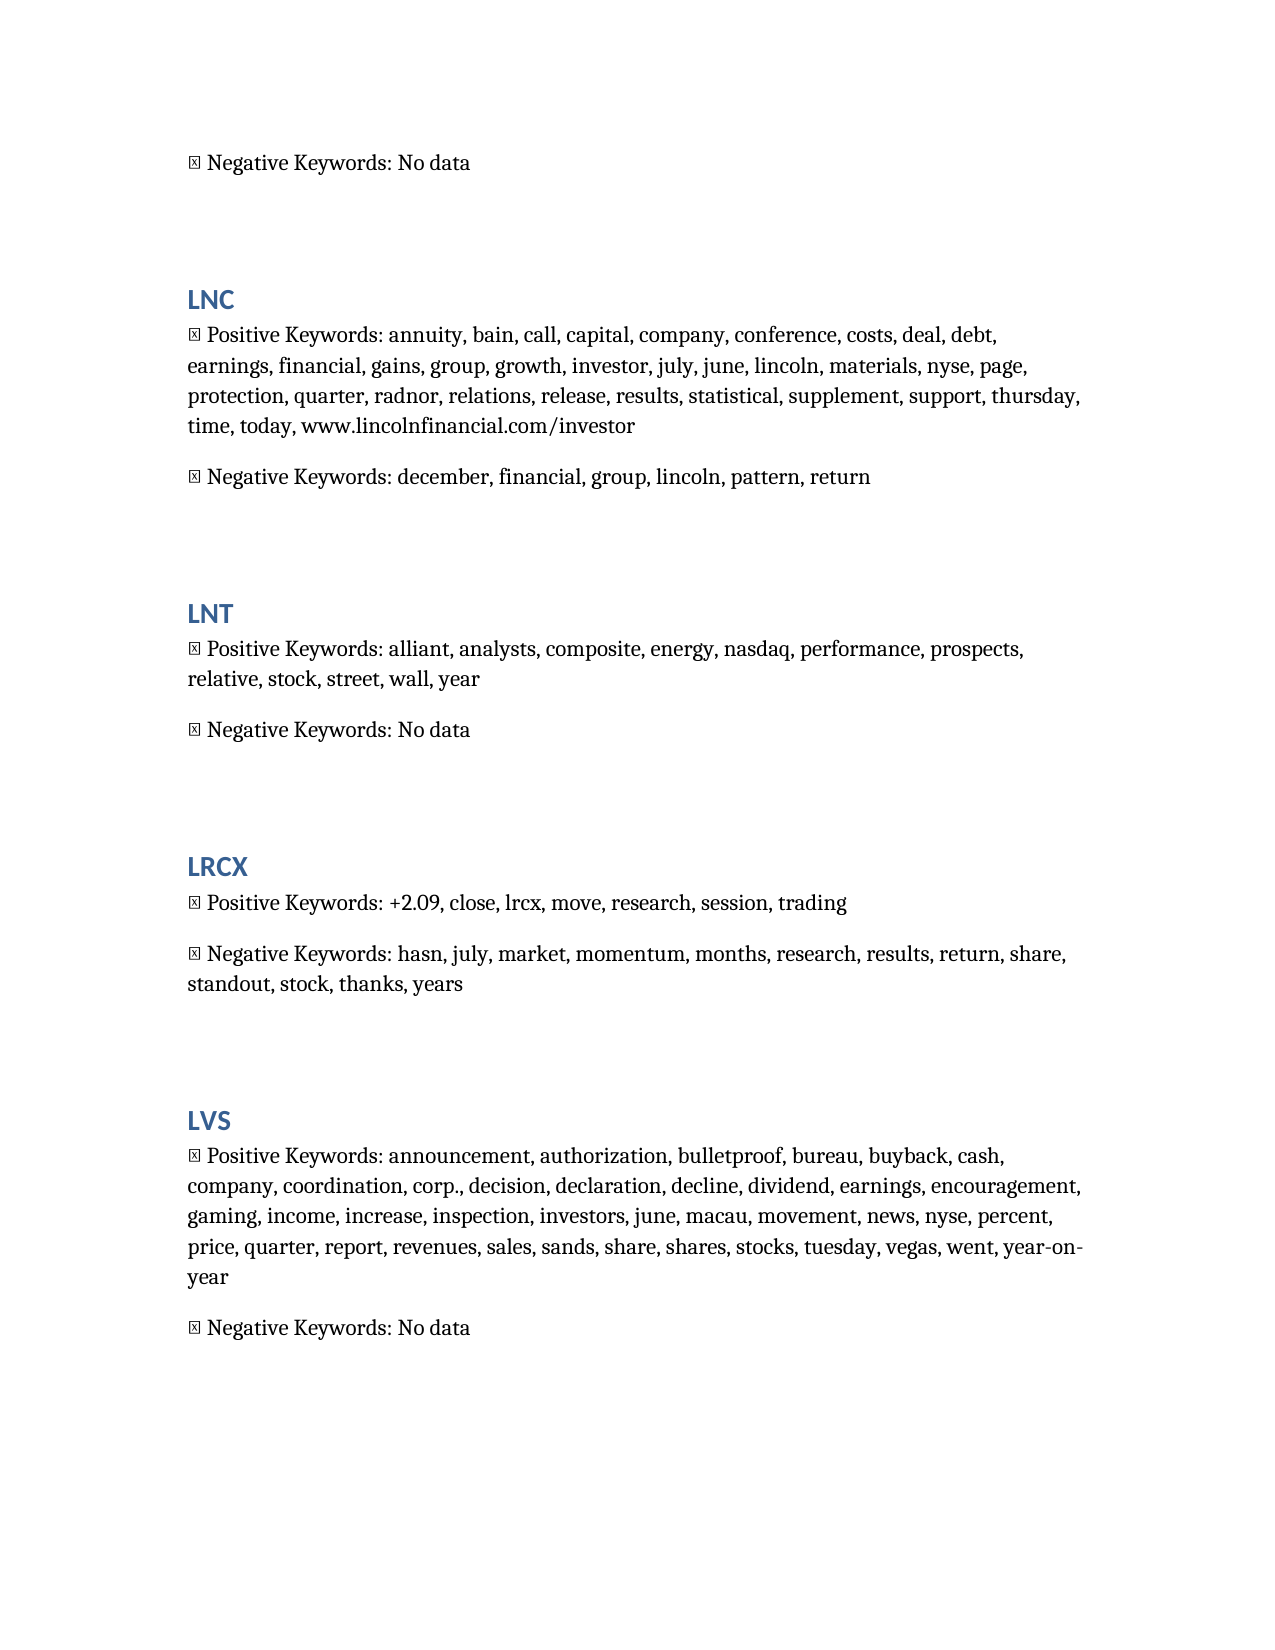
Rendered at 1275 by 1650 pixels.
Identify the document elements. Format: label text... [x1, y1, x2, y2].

subtitle LNT [187, 595, 1087, 631]
text ❌ Negative Keywords: No data [187, 150, 1087, 176]
subtitle LRCX [187, 848, 1087, 884]
text ❌ Negative Keywords: No data [187, 717, 1087, 744]
text ✅ Positive Keywords: annuity, bain, call, capital, company, conference, costs, deal, debt, earnings, financial, gains, group, growth, investor, july, june, lincoln, materials, nyse, page, protection, quarter, radnor, relations, release, results, statistical, supplement, support, thursday, time, today, www.lincolnfinancial.com/investor [187, 322, 1087, 439]
text ❌ Negative Keywords: hasn, july, market, momentum, months, research, results, return, share, standout, stock, thanks, years [187, 941, 1087, 997]
text ✅ Positive Keywords: alliant, analysts, composite, energy, nasdaq, performance, prospects, relative, stock, street, wall, year [187, 636, 1087, 693]
text ✅ Positive Keywords: +2.09, close, lrcx, move, research, session, trading [187, 889, 1087, 916]
text ❌ Negative Keywords: No data [187, 1315, 1087, 1341]
text ✅ Positive Keywords: announcement, authorization, bulletproof, bureau, buyback, cash, company, coordination, corp., decision, declaration, decline, dividend, earnings, encouragement, gaming, income, increase, inspection, investors, june, macau, movement, news, nyse, percent, price, quarter, report, revenues, sales, sands, share, shares, stocks, tuesday, vegas, went, year-on-year [187, 1143, 1087, 1290]
text ❌ Negative Keywords: december, financial, group, lincoln, pattern, return [187, 464, 1087, 490]
subtitle LNC [187, 281, 1087, 317]
subtitle LVS [187, 1102, 1087, 1138]
